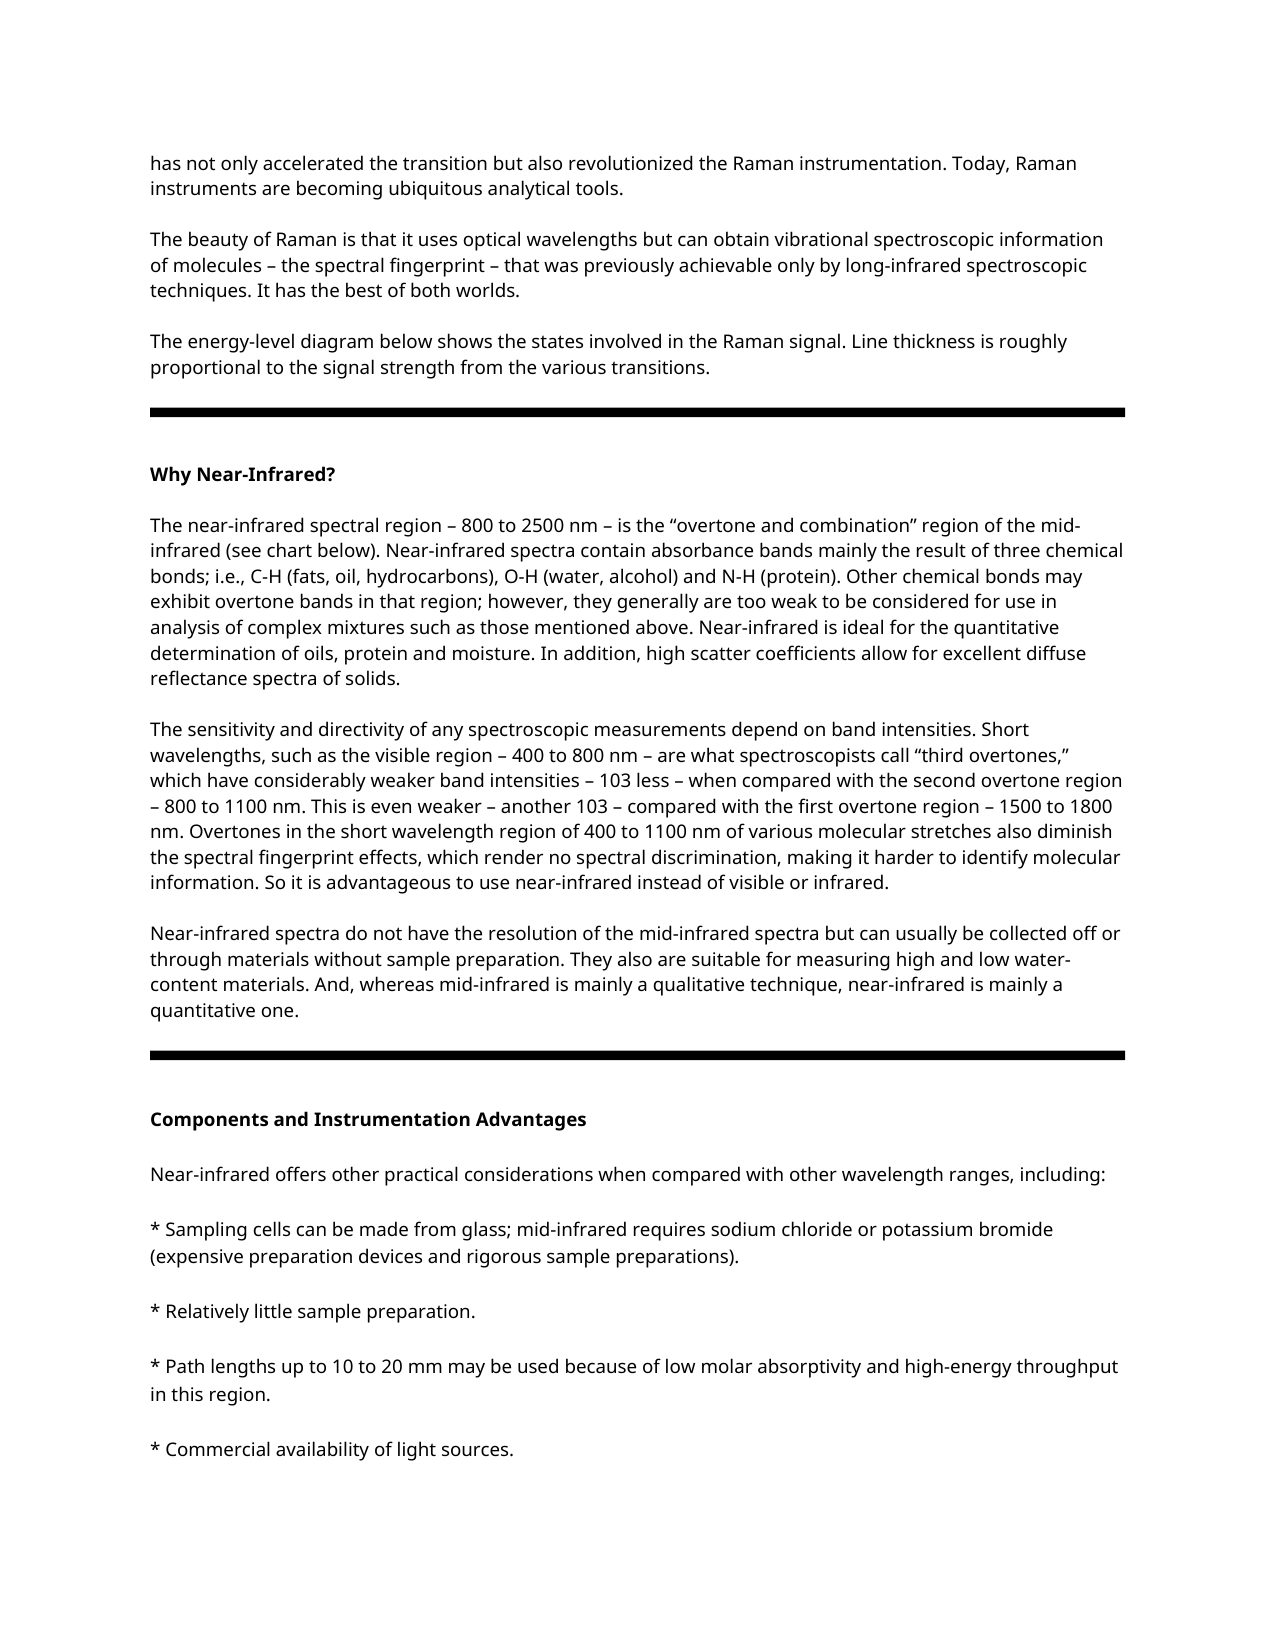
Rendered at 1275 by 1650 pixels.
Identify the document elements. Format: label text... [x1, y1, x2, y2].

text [150, 150, 1125, 407]
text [150, 1079, 1125, 1462]
text Why Near-Infrared? The near-infrared spectral region – 800 to 2500 nm – is the “overtone and combination” region of the mid-infrared (see chart below). Near-infrared spectra contain absorbance bands mainly the result of three chemical bonds; i.e., C-H (fats, oil, hydrocarbons), O-H (water, alcohol) and N-H (protein). Other chemical bonds may exhibit overtone bands in that region; however, they generally are too weak to be considered for use in analysis of complex mixtures such as those mentioned above. Near-infrared is ideal for the quantitative determination of oils, protein and moisture. In addition, high scatter coefficients allow for excellent diffuse reflectance spectra of solids. The sensitivity and directivity of any spectroscopic measurements depend on band intensities. Short wavelengths, such as the visible region – 400 to 800 nm – are what spectroscopists call “third overtones,” which have considerably weaker band intensities – 103 less – when compared with the second overtone region – 800 to 1100 nm. This is even weaker – another 103 – compared with the first overtone region – 1500 to 1800 nm. Overtones in the short wavelength region of 400 to 1100 nm of various molecular stretches also diminish the spectral fingerprint effects, which render no spectral discrimination, making it harder to identify molecular information. So it is advantageous to use near-infrared instead of visible or infrared. Near-infrared spectra do not have the resolution of the mid-infrared spectra but can usually be collected off or through materials without sample preparation. They also are suitable for measuring high and low water-content materials. And, whereas mid-infrared is mainly a qualitative technique, near-infrared is mainly a quantitative one. [150, 436, 1125, 1050]
